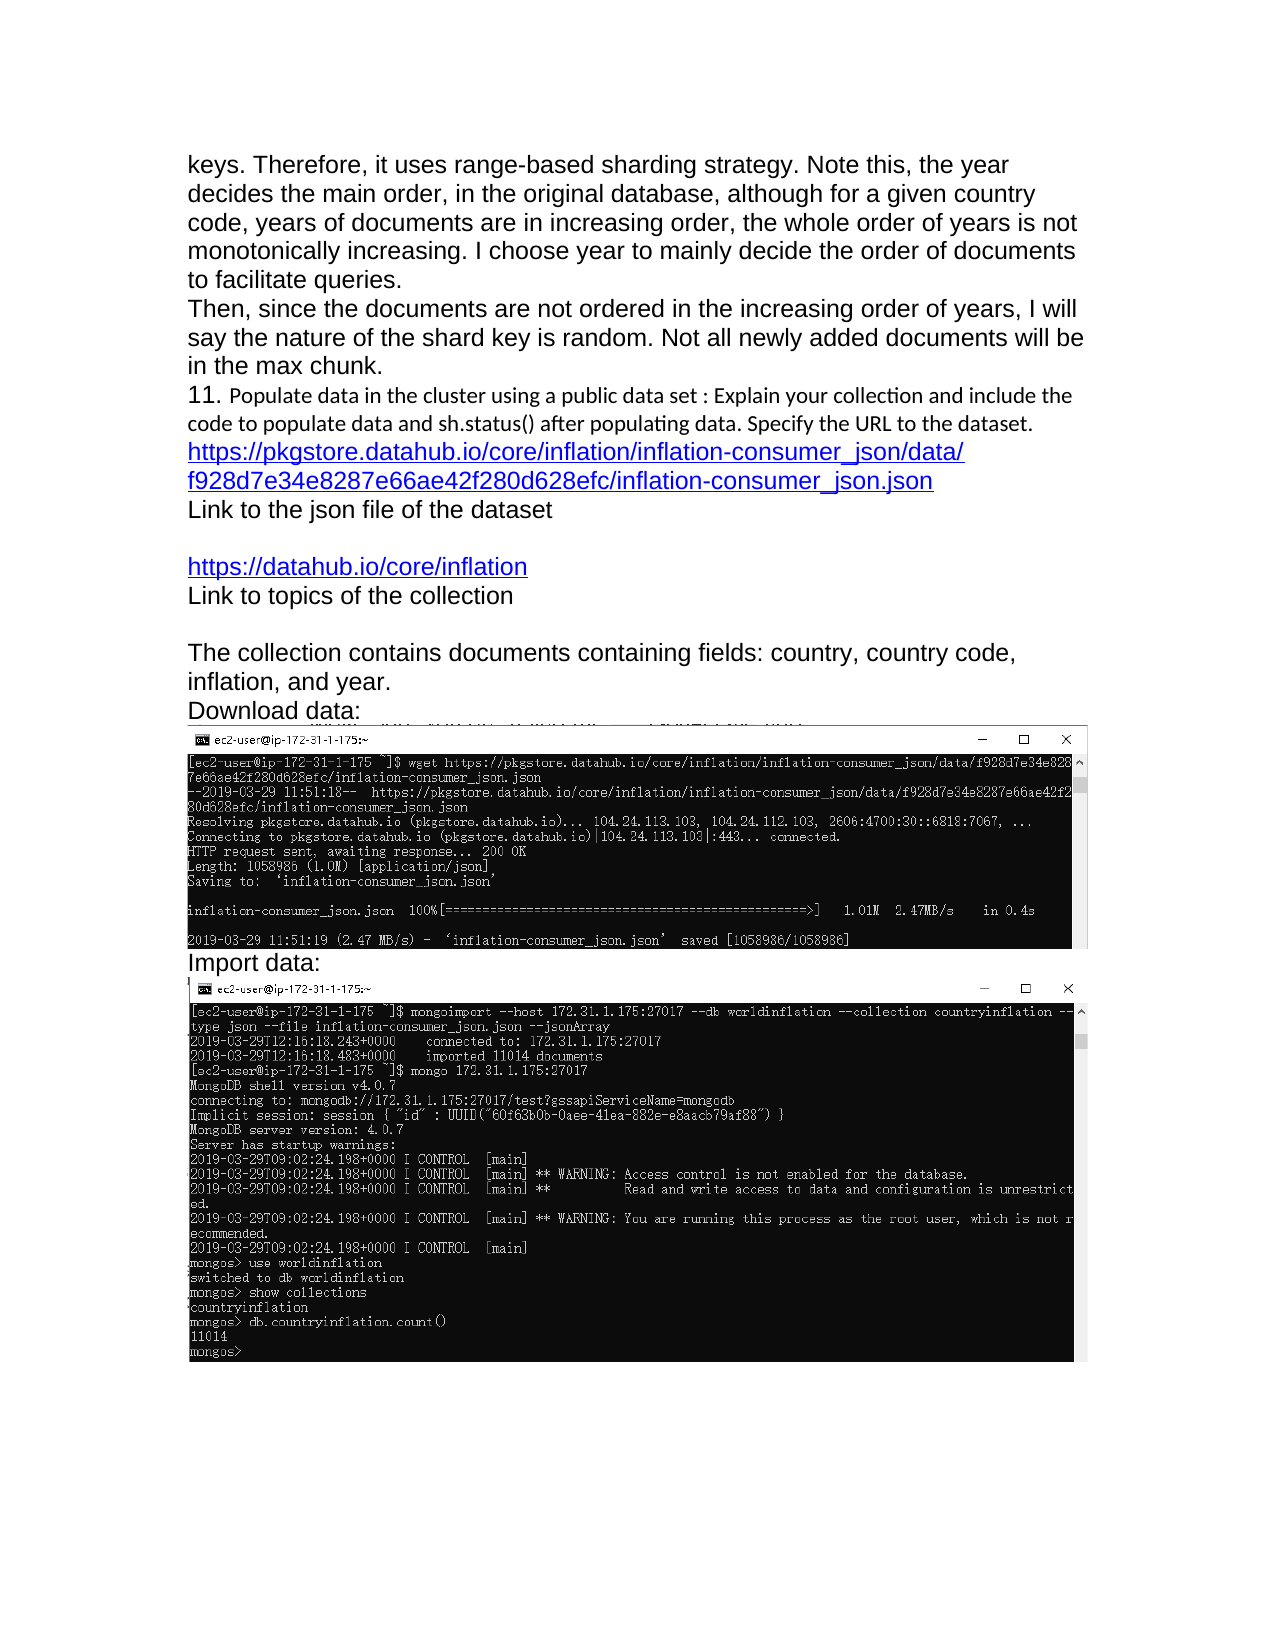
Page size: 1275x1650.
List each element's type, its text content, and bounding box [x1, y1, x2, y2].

text The collection contains documents containing fields: country, country code, inflation, and year. [187, 638, 1087, 696]
text 11. Populate data in the cluster using a public data set : Explain your collection and include the code to populate data and sh.status() after populating data. Specify the URL to the dataset. [187, 380, 1087, 437]
picture [187, 977, 1088, 1362]
text Link to topics of the collection [187, 581, 1087, 610]
text https://pkgstore.datahub.io/core/inflation/inflation-consumer_json/data/f928d7e34e8287e66ae42f280d628efc/inflation-consumer_json.json [187, 437, 1087, 495]
picture [187, 724, 1088, 949]
text Then, since the documents are not ordered in the increasing order of years, I will say the nature of the shard key is random. Not all newly added documents will be in the max chunk. [187, 294, 1087, 380]
text Link to the json file of the dataset [187, 495, 1087, 523]
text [187, 150, 1087, 294]
text https://datahub.io/core/inflation [187, 552, 1087, 581]
text Import data: [187, 949, 1087, 977]
text Download data: [187, 696, 1087, 724]
